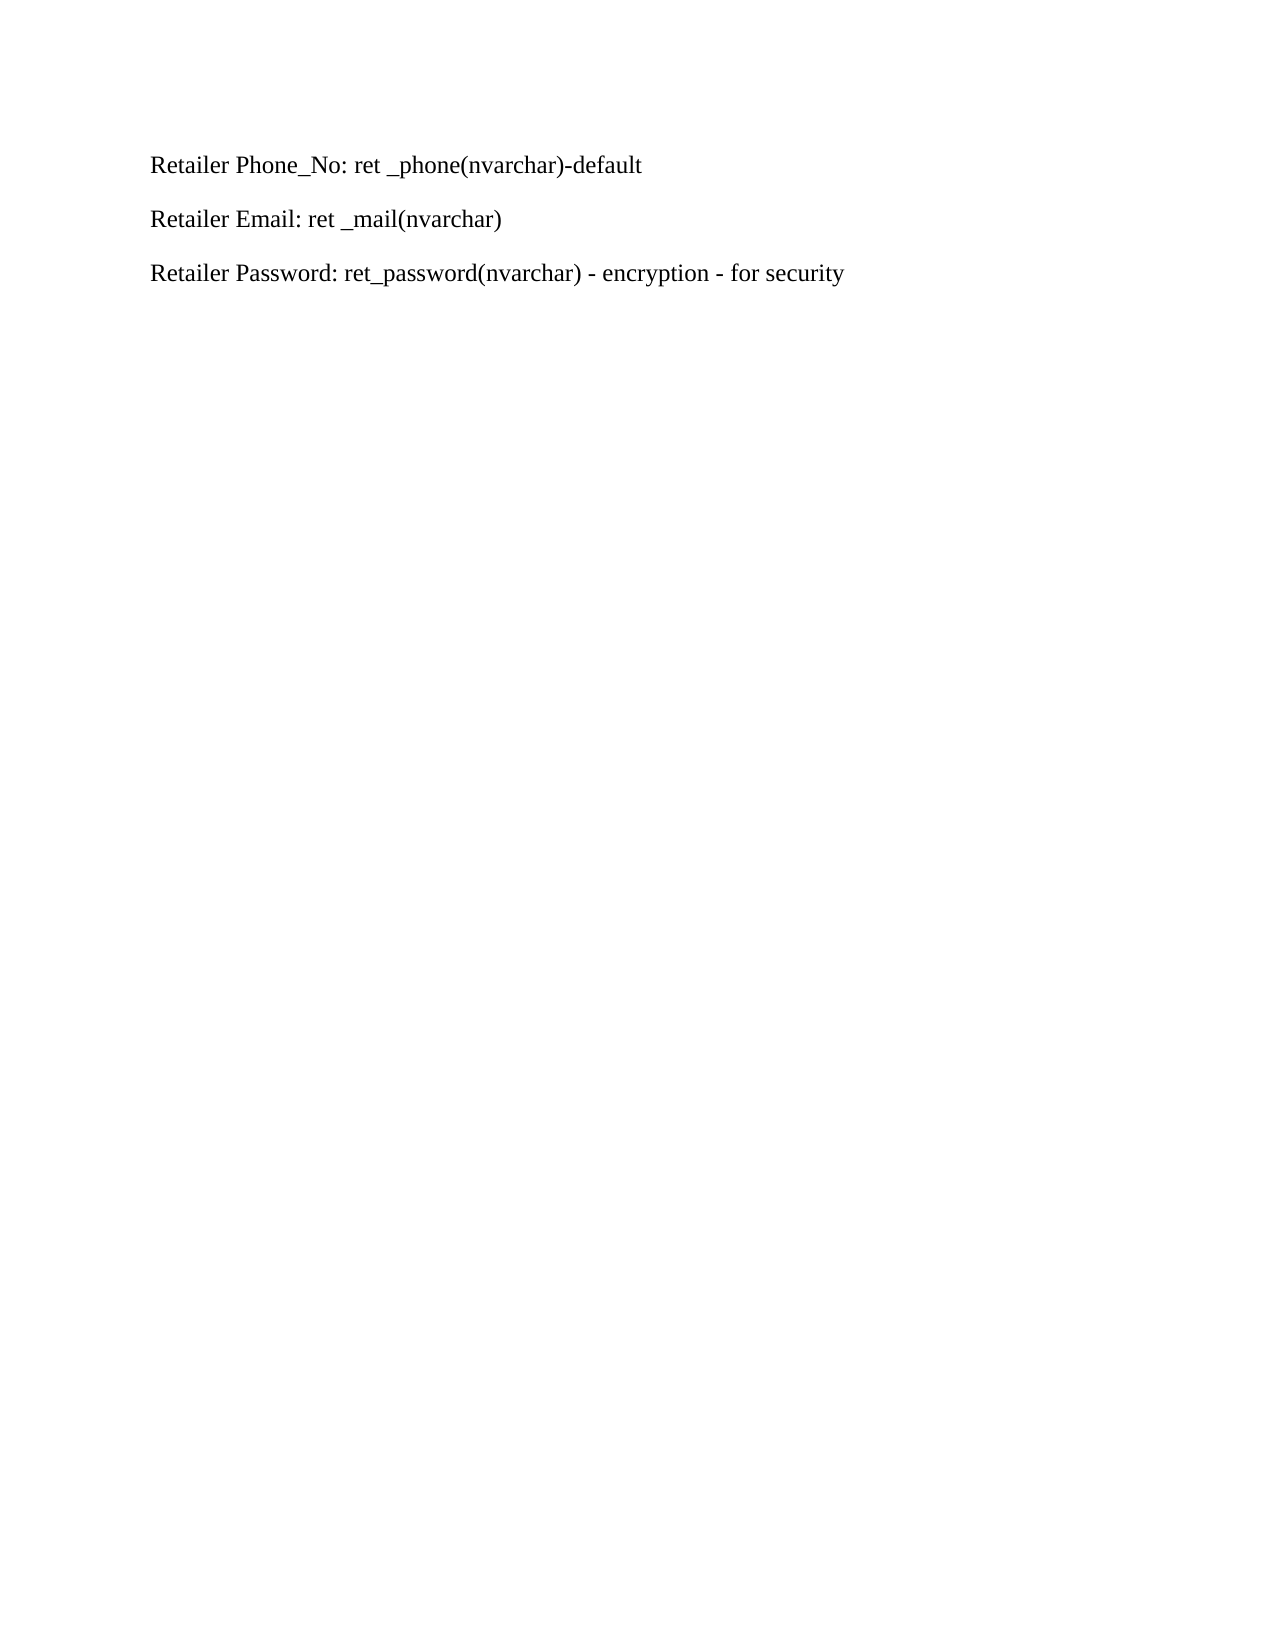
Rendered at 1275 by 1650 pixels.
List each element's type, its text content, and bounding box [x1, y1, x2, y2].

text Retailer Password: ret_password(nvarchar) - encryption - for security [150, 258, 1125, 286]
text Retailer Email: ret _mail(nvarchar) [150, 204, 1125, 233]
text Retailer Phone_No: ret _phone(nvarchar)-default [150, 150, 1125, 179]
